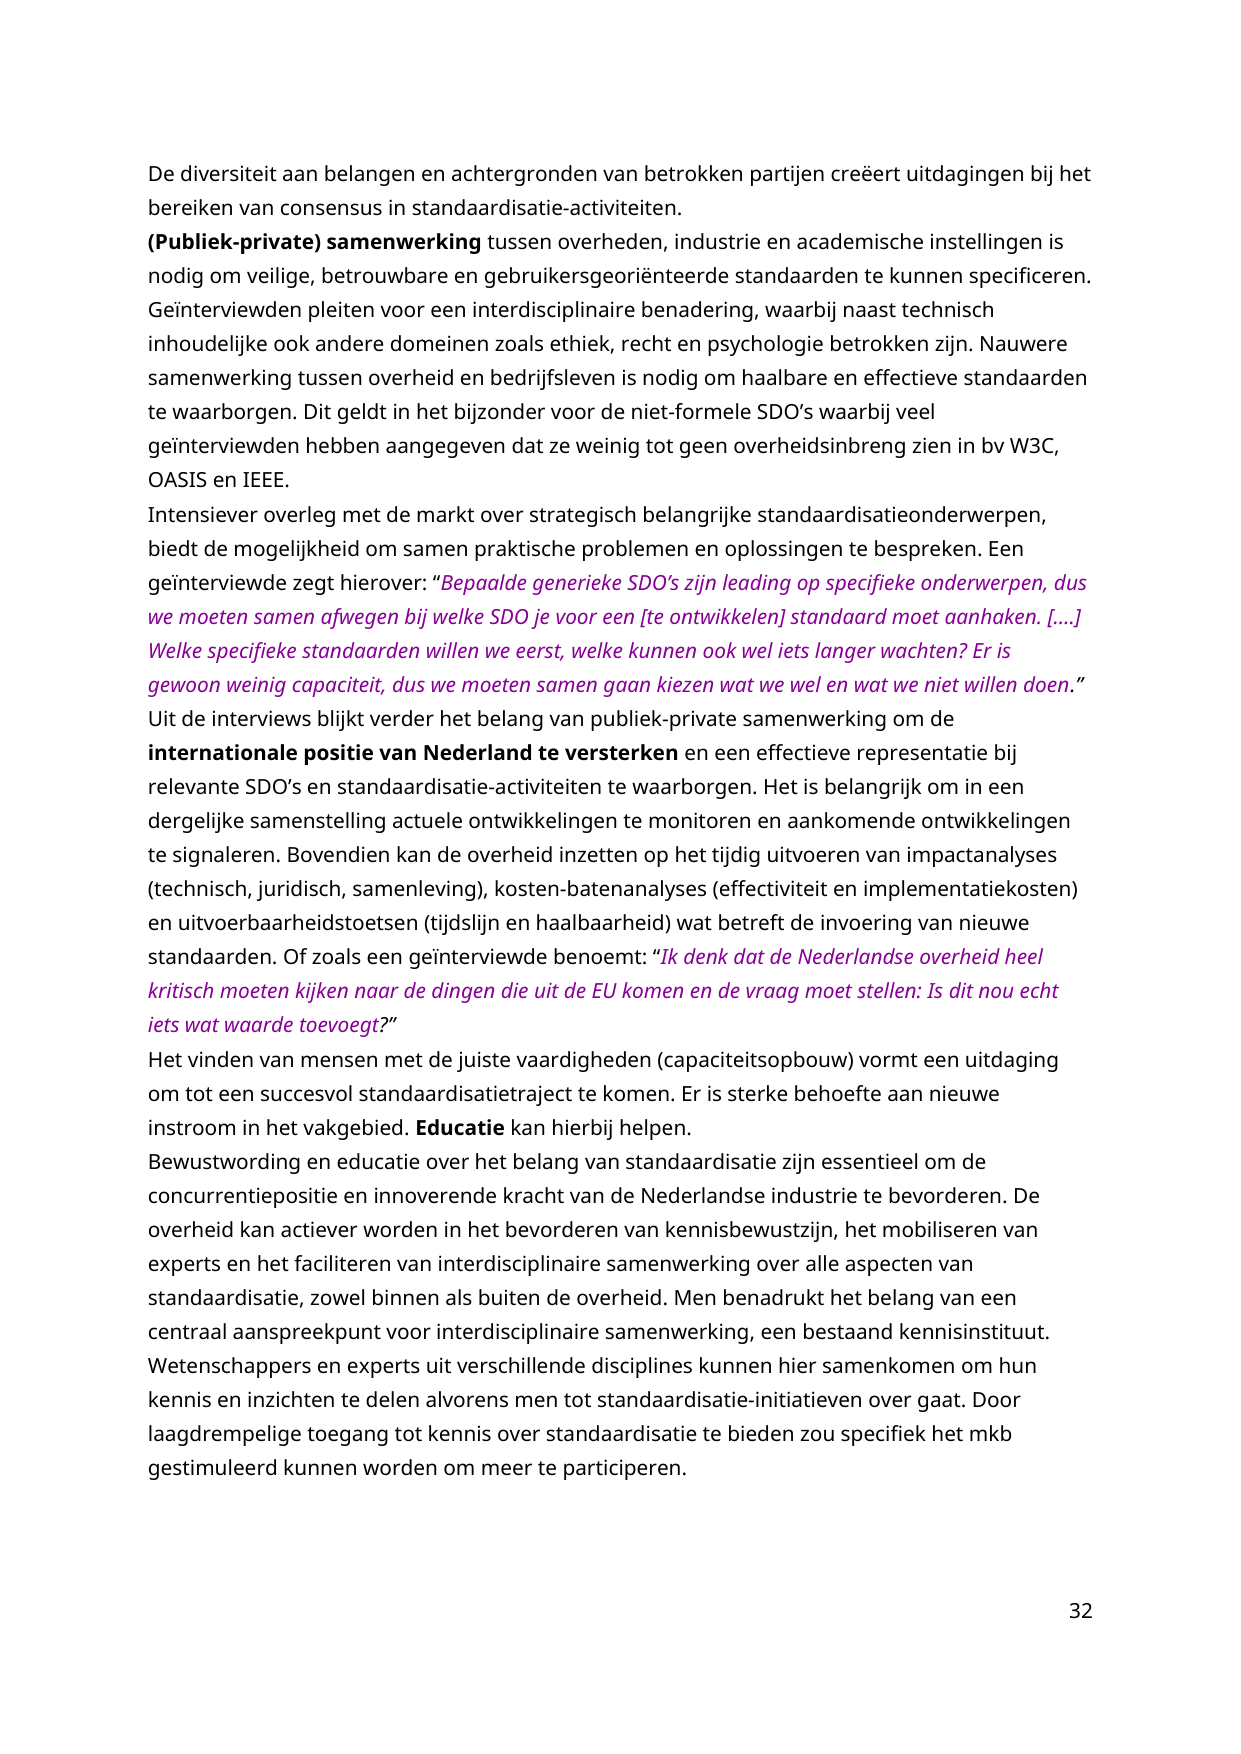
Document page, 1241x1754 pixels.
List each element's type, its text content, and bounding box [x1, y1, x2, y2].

text Uit de interviews blijkt verder het belang van publiek-private samenwerking om de internationale positie van Nederland te versterken en een effectieve representatie bij relevante SDO’s en standaardisatie-activiteiten te waarborgen. Het is belangrijk om in een dergelijke samenstelling actuele ontwikkelingen te monitoren en aankomende ontwikkelingen te signaleren. Bovendien kan de overheid inzetten op het tijdig uitvoeren van impactanalyses (technisch, juridisch, samenleving), kosten-batenanalyses (effectiviteit en implementatiekosten) en uitvoerbaarheidstoetsen (tijdslijn en haalbaarheid) wat betreft de invoering van nieuwe standaarden. Of zoals een geïnterviewde benoemt: “Ik denk dat de Nederlandse overheid heel kritisch moeten kijken naar de dingen die uit de EU komen en de vraag moet stellen: Is dit nou echt iets wat waarde toevoegt?” [148, 704, 1093, 1039]
text De diversiteit aan belangen en achtergronden van betrokken partijen creëert uitdagingen bij het bereiken van consensus in standaardisatie-activiteiten. (Publiek-private) samenwerking tussen overheden, industrie en academische instellingen is nodig om veilige, betrouwbare en gebruikersgeoriënteerde standaarden te kunnen specificeren. Geïnterviewden pleiten voor een interdisciplinaire benadering, waarbij naast technisch inhoudelijke ook andere domeinen zoals ethiek, recht en psychologie betrokken zijn. Nauwere samenwerking tussen overheid en bedrijfsleven is nodig om haalbare en effectieve standaarden te waarborgen. Dit geldt in het bijzonder voor de niet-formele SDO’s waarbij veel geïnterviewden hebben aangegeven dat ze weinig tot geen overheidsinbreng zien in bv W3C, OASIS en IEEE. [148, 159, 1093, 494]
text Het vinden van mensen met de juiste vaardigheden (capaciteitsopbouw) vormt een uitdaging om tot een succesvol standaardisatietraject te komen. Er is sterke behoefte aan nieuwe instroom in het vakgebied. Educatie kan hierbij helpen. Bewustwording en educatie over het belang van standaardisatie zijn essentieel om de concurrentiepositie en innoverende kracht van de Nederlandse industrie te bevorderen. De overheid kan actiever worden in het bevorderen van kennisbewustzijn, het mobiliseren van experts en het faciliteren van interdisciplinaire samenwerking over alle aspecten van standaardisatie, zowel binnen als buiten de overheid. Men benadrukt het belang van een centraal aanspreekpunt voor interdisciplinaire samenwerking, een bestaand kennisinstituut. Wetenschappers en experts uit verschillende disciplines kunnen hier samenkomen om hun kennis en inzichten te delen alvorens men tot standaardisatie-initiatieven over gaat. Door laagdrempelige toegang tot kennis over standaardisatie te bieden zou specifiek het mkb gestimuleerd kunnen worden om meer te participeren. [148, 1045, 1093, 1482]
text Intensiever overleg met de markt over strategisch belangrijke standaardisatieonderwerpen, biedt de mogelijkheid om samen praktische problemen en oplossingen te bespreken. Een geïnterviewde zegt hierover: “Bepaalde generieke SDO’s zijn leading op specifieke onderwerpen, dus we moeten samen afwegen bij welke SDO je voor een [te ontwikkelen] standaard moet aanhaken. [….] Welke specifieke standaarden willen we eerst, welke kunnen ook wel iets langer wachten? Er is gewoon weinig capaciteit, dus we moeten samen gaan kiezen wat we wel en wat we niet willen doen.” [148, 500, 1093, 698]
